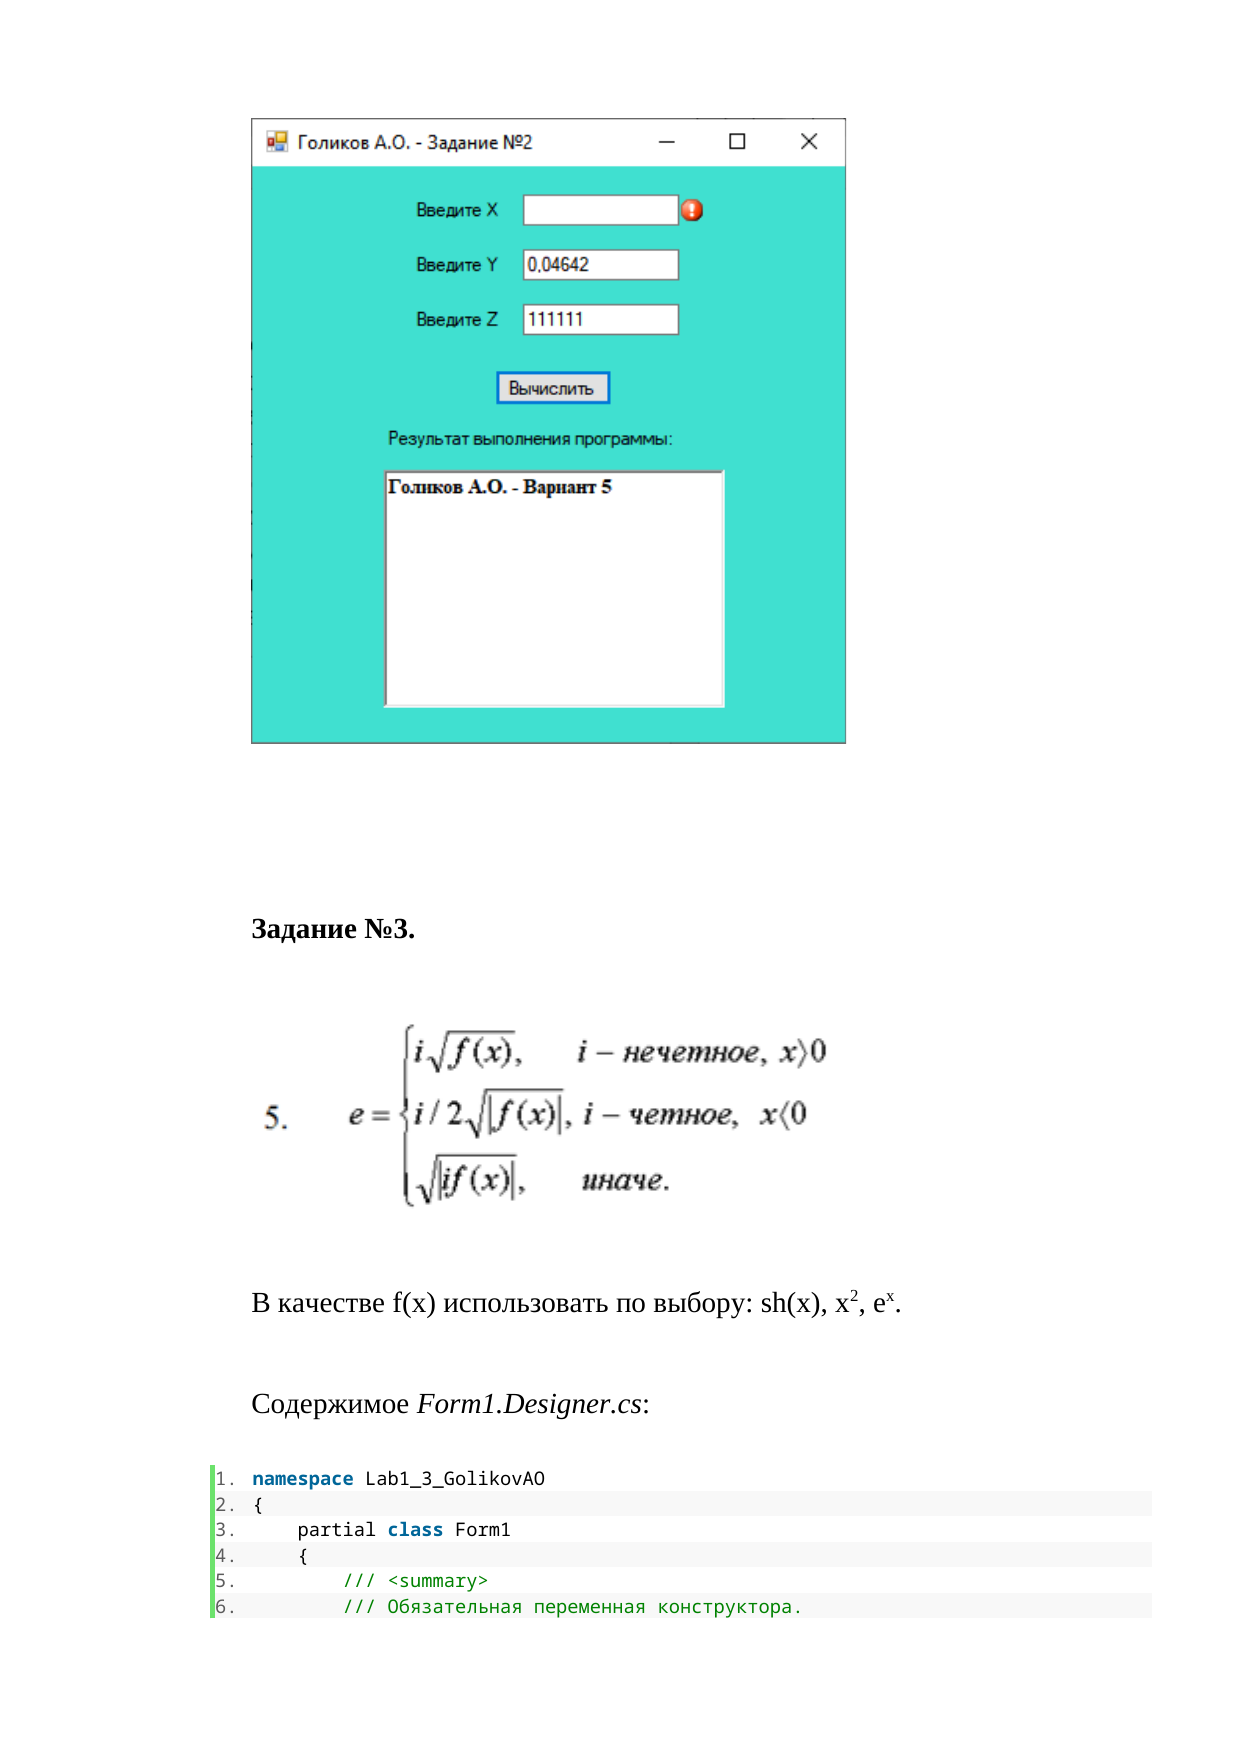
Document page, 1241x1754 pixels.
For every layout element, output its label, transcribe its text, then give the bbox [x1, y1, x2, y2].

list { [215, 1491, 1152, 1516]
list namespace Lab1_3_GolikovAO [215, 1465, 1152, 1491]
list partial class Form1 [215, 1516, 1152, 1542]
list { [215, 1542, 1152, 1567]
text В качестве f(x) использовать по выбору: sh(x), x2, ex. [177, 1285, 1152, 1319]
text Содержимое Form1.Designer.cs: [177, 1386, 1152, 1419]
list /// <summary> [215, 1567, 1152, 1593]
text Задание №3. [177, 911, 1152, 944]
picture [251, 118, 847, 744]
picture [251, 1011, 852, 1219]
list /// Обязательная переменная конструктора. [215, 1593, 1152, 1618]
